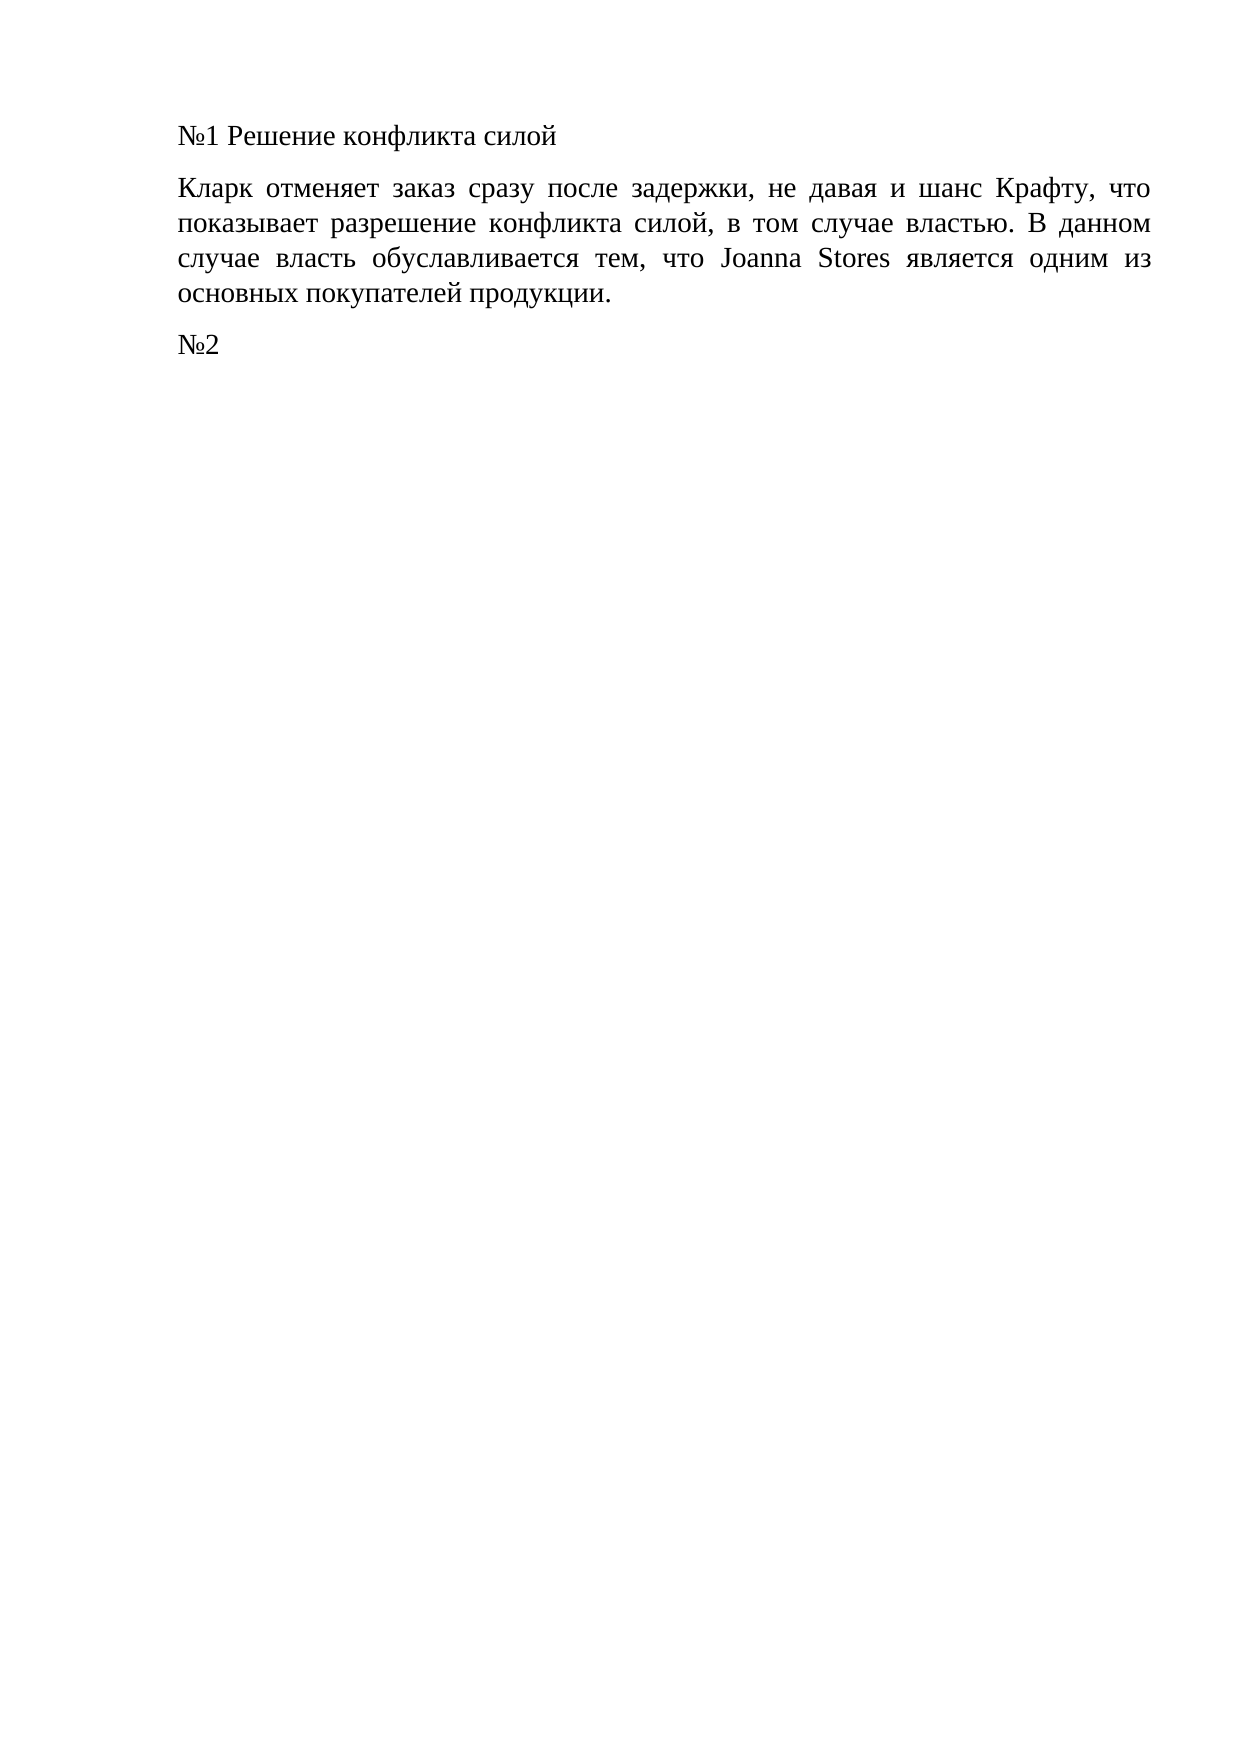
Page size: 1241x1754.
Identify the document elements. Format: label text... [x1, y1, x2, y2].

text №2 [177, 327, 1152, 361]
text Кларк отменяет заказ сразу после задержки, не давая и шанс Крафту, что показывает разрешение конфликта силой, в том случае властью. В данном случае власть обуславливается тем, что Joanna Stores является одним из основных покупателей продукции. [177, 170, 1152, 309]
text №1 Решение конфликта силой [177, 118, 1152, 152]
